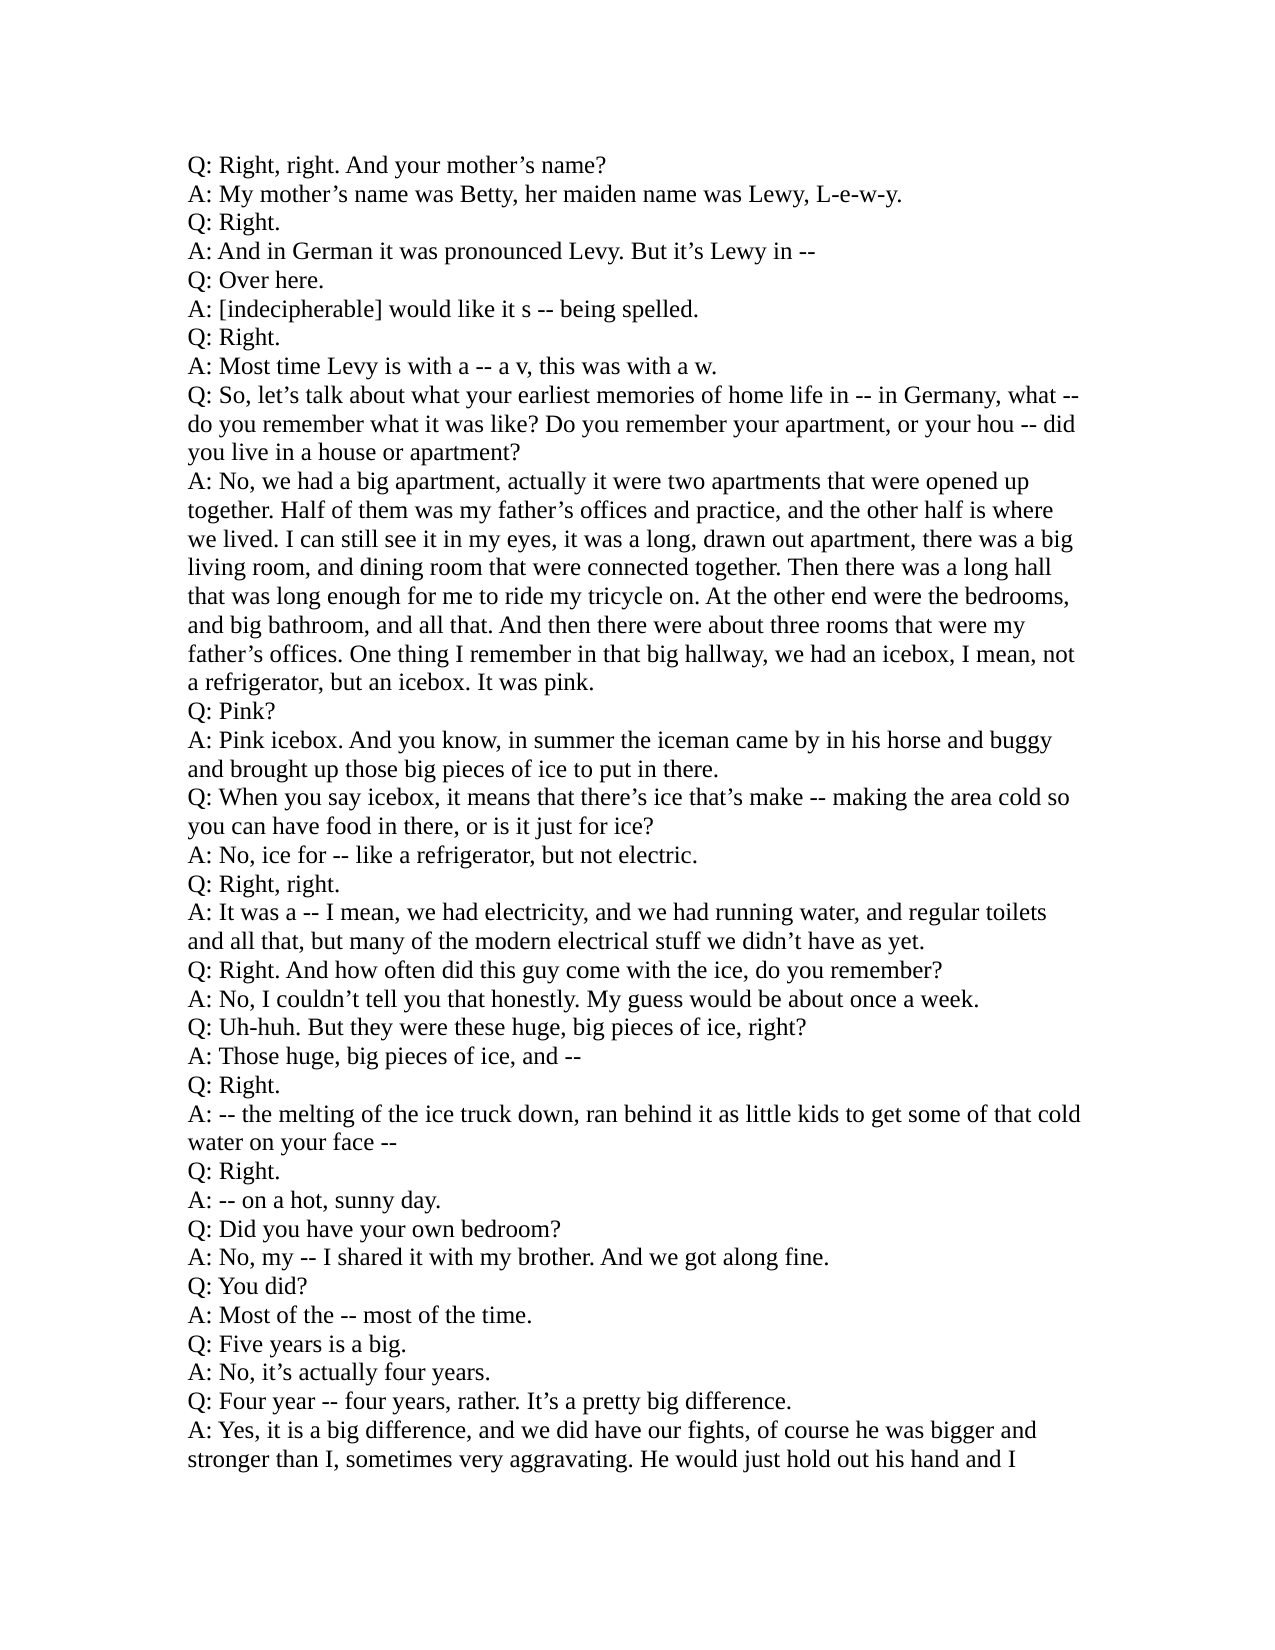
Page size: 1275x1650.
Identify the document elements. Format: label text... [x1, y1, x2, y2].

text A: No, ice for -- like a refrigerator, but not electric. [187, 840, 1087, 869]
text Q: Over here. [187, 265, 1087, 294]
text A: It was a -- I mean, we had electricity, and we had running water, and regular toilets and all that, but many of the modern electrical stuff we didn’t have as yet. [187, 897, 1087, 955]
text Q: Right, right. [187, 869, 1087, 897]
text A: And in German it was pronounced Levy. But it’s Lewy in -- [187, 236, 1087, 265]
text Q: Right. [187, 1156, 1087, 1185]
text Q: When you say icebox, it means that there’s ice that’s make -- making the area cold so you can have food in there, or is it just for ice? [187, 782, 1087, 840]
text Q: So, let’s talk about what your earliest memories of home life in -- in Germany, what -- do you remember what it was like? Do you remember your apartment, or your hou -- did you live in a house or apartment? [187, 380, 1087, 466]
text Q: You did? [187, 1271, 1087, 1300]
text Q: Five years is a big. [187, 1329, 1087, 1357]
text Q: Right. [187, 322, 1087, 351]
text A: Most of the -- most of the time. [187, 1300, 1087, 1329]
text Q: Right. And how often did this guy come with the ice, do you remember? [187, 955, 1087, 984]
text A: -- the melting of the ice truck down, ran behind it as little kids to get some of that cold water on your face -- [187, 1099, 1087, 1156]
text Q: Right. [187, 1070, 1087, 1099]
text A: Pink icebox. And you know, in summer the iceman came by in his horse and buggy and brought up those big pieces of ice to put in there. [187, 725, 1087, 782]
text A: No, my -- I shared it with my brother. And we got along fine. [187, 1242, 1087, 1271]
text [187, 1415, 1087, 1472]
text Q: Right. [187, 207, 1087, 236]
text Q: Did you have your own bedroom? [187, 1214, 1087, 1242]
text Q: Pink? [187, 696, 1087, 725]
text A: No, we had a big apartment, actually it were two apartments that were opened up together. Half of them was my father’s offices and practice, and the other half is where we lived. I can still see it in my eyes, it was a long, drawn out apartment, there was a big living room, and dining room that were connected together. Then there was a long hall that was long enough for me to ride my tricycle on. At the other end were the bedrooms, and big bathroom, and all that. And then there were about three rooms that were my father’s offices. One thing I remember in that big hallway, we had an icebox, I mean, not a refrigerator, but an icebox. It was pink. [187, 466, 1087, 696]
text Q: Right, right. And your mother’s name? [187, 150, 1087, 179]
text A: [indecipherable] would like it s -- being spelled. [187, 294, 1087, 322]
text A: Those huge, big pieces of ice, and -- [187, 1041, 1087, 1070]
text Q: Four year -- four years, rather. It’s a pretty big difference. [187, 1386, 1087, 1415]
text Q: Uh-huh. But they were these huge, big pieces of ice, right? [187, 1012, 1087, 1041]
text A: No, it’s actually four years. [187, 1357, 1087, 1386]
text A: My mother’s name was Betty, her maiden name was Lewy, L-e-w-y. [187, 179, 1087, 207]
text A: -- on a hot, sunny day. [187, 1185, 1087, 1214]
text A: Most time Levy is with a -- a v, this was with a w. [187, 351, 1087, 380]
text A: No, I couldn’t tell you that honestly. My guess would be about once a week. [187, 984, 1087, 1012]
